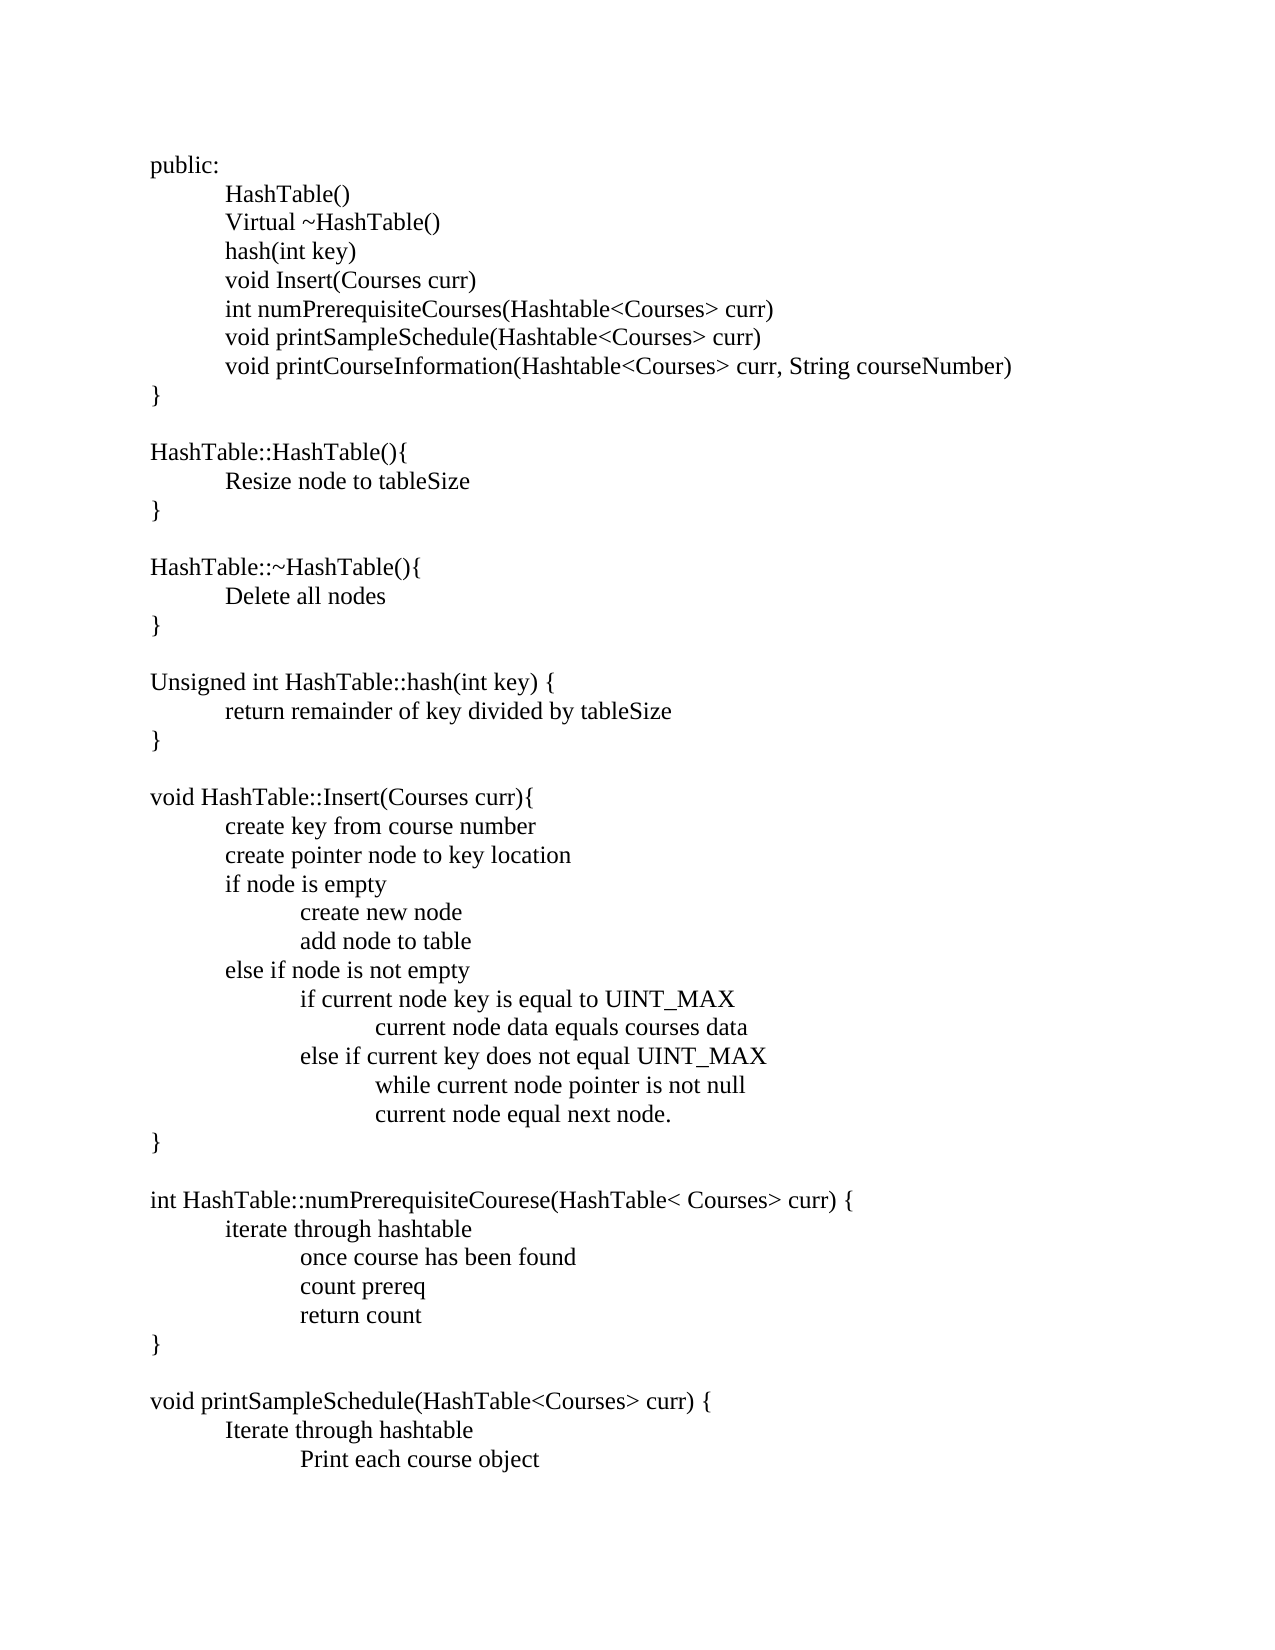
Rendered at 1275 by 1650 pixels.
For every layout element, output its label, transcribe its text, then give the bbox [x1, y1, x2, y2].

text if current node key is equal to UINT_MAX [150, 984, 1125, 1012]
text Print each course object [150, 1444, 1125, 1472]
text Iterate through hashtable [150, 1415, 1125, 1444]
text Virtual ~HashTable() [150, 207, 1125, 236]
text if node is empty [150, 869, 1125, 897]
text } [150, 610, 1125, 639]
text create new node [150, 897, 1125, 926]
text int numPrerequisiteCourses(Hashtable<Courses> curr) [150, 294, 1125, 322]
text return count [150, 1300, 1125, 1329]
text void printSampleSchedule(Hashtable<Courses> curr) [150, 322, 1125, 351]
text current node data equals courses data [150, 1012, 1125, 1041]
text public: [150, 150, 1125, 179]
text void printCourseInformation(Hashtable<Courses> curr, String courseNumber) [150, 351, 1125, 380]
text once course has been found [150, 1242, 1125, 1271]
text create pointer node to key location [150, 840, 1125, 869]
text while current node pointer is not null [150, 1070, 1125, 1099]
text void HashTable::Insert(Courses curr){ [150, 782, 1125, 811]
text current node equal next node. [150, 1099, 1125, 1127]
text HashTable::HashTable(){ [150, 437, 1125, 466]
text iterate through hashtable [150, 1214, 1125, 1242]
text return remainder of key divided by tableSize [150, 696, 1125, 725]
text HashTable::~HashTable(){ [150, 552, 1125, 581]
text else if current key does not equal UINT_MAX [150, 1041, 1125, 1070]
text } [150, 725, 1125, 754]
text } [150, 495, 1125, 524]
text int HashTable::numPrerequisiteCourese(HashTable< Courses> curr) { [150, 1185, 1125, 1214]
text HashTable() [150, 179, 1125, 207]
text else if node is not empty [150, 955, 1125, 984]
text void Insert(Courses curr) [150, 265, 1125, 294]
text Resize node to tableSize [150, 466, 1125, 495]
text } [150, 380, 1125, 409]
text Unsigned int HashTable::hash(int key) { [150, 667, 1125, 696]
text count prereq [150, 1271, 1125, 1300]
text add node to table [150, 926, 1125, 955]
text create key from course number [150, 811, 1125, 840]
text hash(int key) [150, 236, 1125, 265]
text } [150, 1127, 1125, 1156]
text } [150, 1329, 1125, 1357]
text void printSampleSchedule(HashTable<Courses> curr) { [150, 1386, 1125, 1415]
text Delete all nodes [150, 581, 1125, 610]
